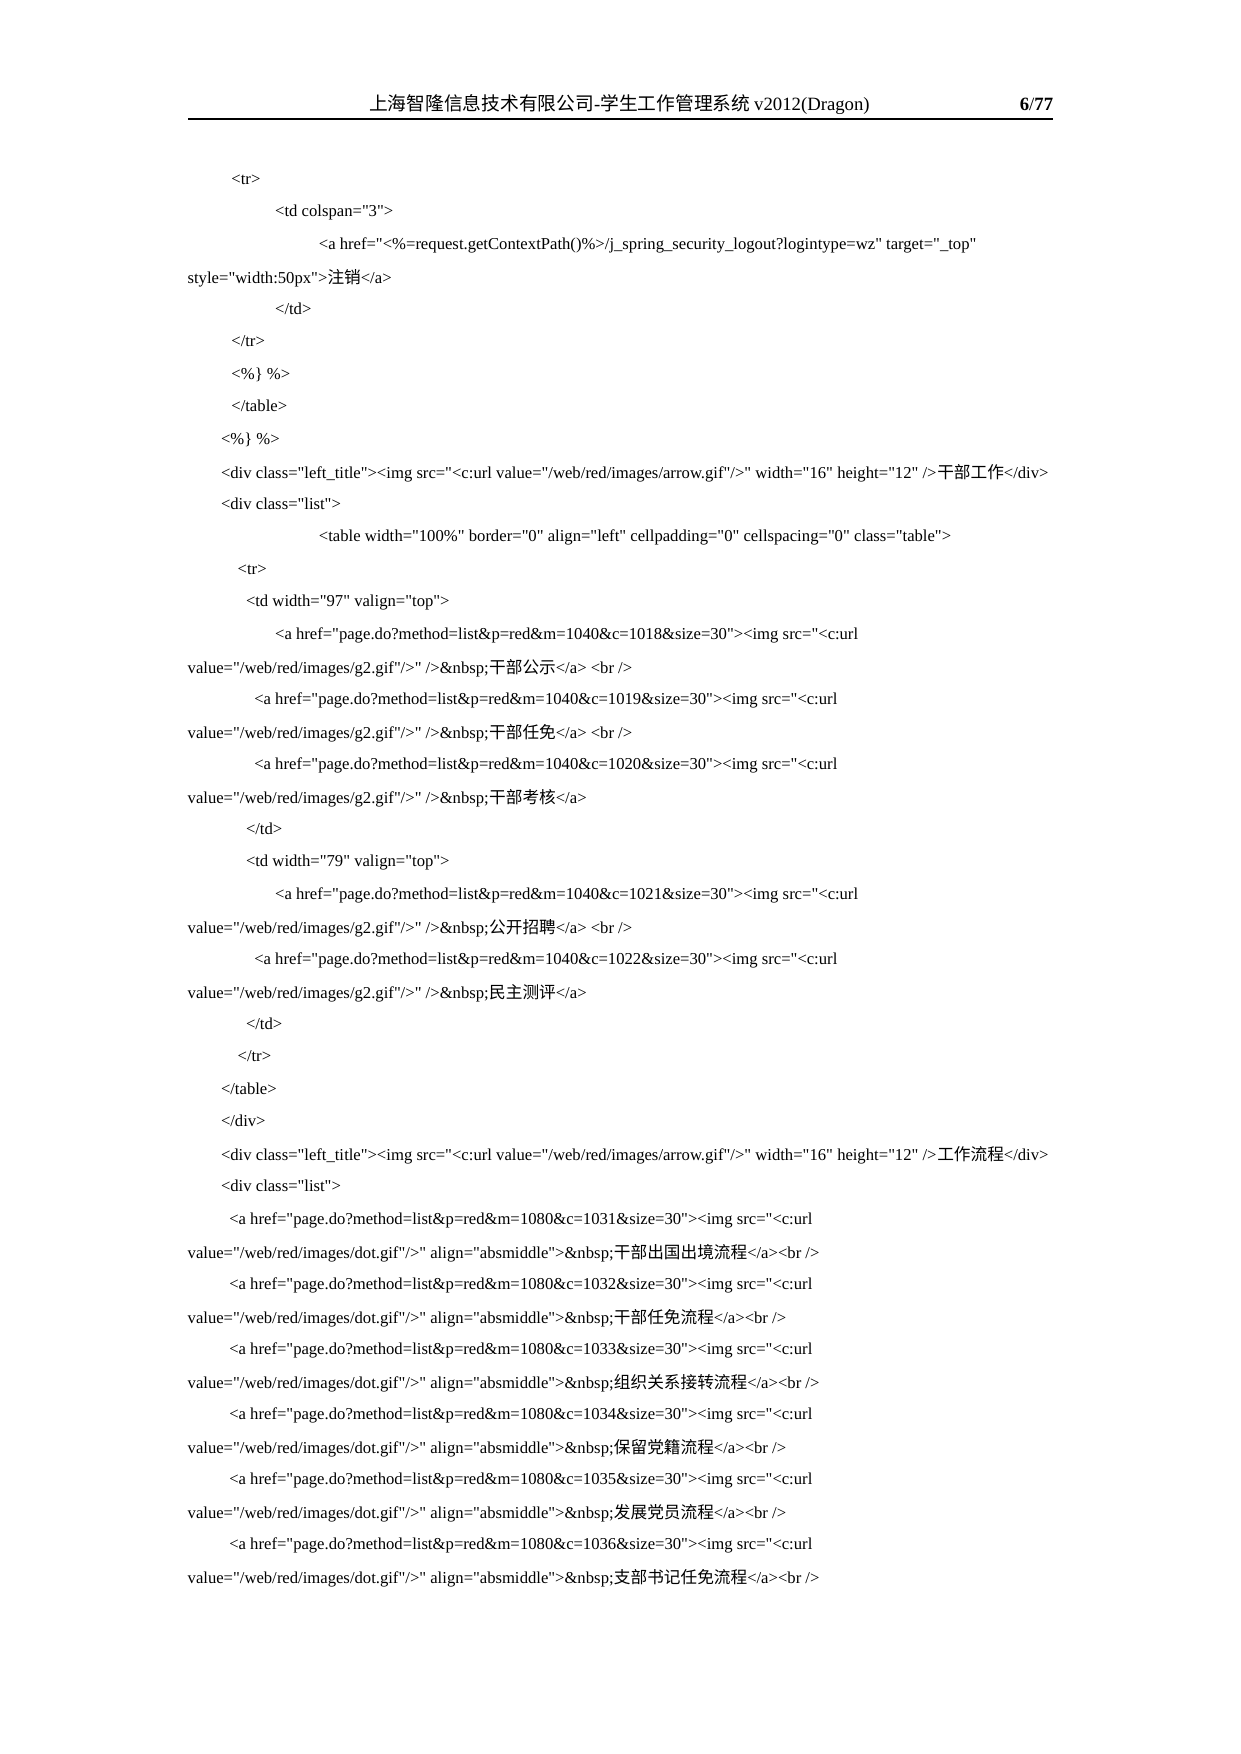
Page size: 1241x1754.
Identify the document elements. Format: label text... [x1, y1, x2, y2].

text <a href="<%=request.getContextPath()%>/j_spring_security_logout?logintype=wz" target="_top" style="width:50px">注销</a> [187, 227, 1053, 292]
text <a href="page.do?method=list&p=red&m=1040&c=1020&size=30"><img src="<c:url value="/web/red/images/g2.gif"/>" />&nbsp;干部考核</a> [187, 747, 1053, 812]
text </div> [187, 1104, 1053, 1137]
text <%} %> [187, 357, 1053, 389]
text </td> [187, 1007, 1053, 1039]
text <tr> [187, 162, 1053, 194]
text <a href="page.do?method=list&p=red&m=1080&c=1035&size=30"><img src="<c:url value="/web/red/images/dot.gif"/>" align="absmiddle">&nbsp;发展党员流程</a><br /> [187, 1462, 1053, 1527]
text <div class="left_title"><img src="<c:url value="/web/red/images/arrow.gif"/>" width="16" height="12" />干部工作</div> [187, 454, 1053, 487]
text <td width="79" valign="top"> [187, 844, 1053, 877]
text <a href="page.do?method=list&p=red&m=1080&c=1033&size=30"><img src="<c:url value="/web/red/images/dot.gif"/>" align="absmiddle">&nbsp;组织关系接转流程</a><br /> [187, 1332, 1053, 1397]
text <a href="page.do?method=list&p=red&m=1080&c=1032&size=30"><img src="<c:url value="/web/red/images/dot.gif"/>" align="absmiddle">&nbsp;干部任免流程</a><br /> [187, 1267, 1053, 1332]
text <a href="page.do?method=list&p=red&m=1080&c=1034&size=30"><img src="<c:url value="/web/red/images/dot.gif"/>" align="absmiddle">&nbsp;保留党籍流程</a><br /> [187, 1397, 1053, 1462]
text <%} %> [187, 422, 1053, 454]
text <tr> [187, 552, 1053, 584]
text </tr> [187, 324, 1053, 357]
text <div class="left_title"><img src="<c:url value="/web/red/images/arrow.gif"/>" width="16" height="12" />工作流程</div> [187, 1137, 1053, 1169]
text </td> [187, 812, 1053, 844]
text <td width="97" valign="top"> [187, 584, 1053, 617]
text <table width="100%" border="0" align="left" cellpadding="0" cellspacing="0" class="table"> [187, 519, 1053, 552]
text <div class="list"> [187, 487, 1053, 519]
text <div class="list"> [187, 1169, 1053, 1202]
text <a href="page.do?method=list&p=red&m=1080&c=1036&size=30"><img src="<c:url value="/web/red/images/dot.gif"/>" align="absmiddle">&nbsp;支部书记任免流程</a><br /> [187, 1527, 1053, 1592]
text </table> [187, 1072, 1053, 1104]
text <a href="page.do?method=list&p=red&m=1040&c=1019&size=30"><img src="<c:url value="/web/red/images/g2.gif"/>" />&nbsp;干部任免</a> <br /> [187, 682, 1053, 747]
text </table> [187, 389, 1053, 422]
text <td colspan="3"> [187, 194, 1053, 227]
text <a href="page.do?method=list&p=red&m=1040&c=1018&size=30"><img src="<c:url value="/web/red/images/g2.gif"/>" />&nbsp;干部公示</a> <br /> [187, 617, 1053, 682]
text <a href="page.do?method=list&p=red&m=1040&c=1022&size=30"><img src="<c:url value="/web/red/images/g2.gif"/>" />&nbsp;民主测评</a> [187, 942, 1053, 1007]
text <a href="page.do?method=list&p=red&m=1040&c=1021&size=30"><img src="<c:url value="/web/red/images/g2.gif"/>" />&nbsp;公开招聘</a> <br /> [187, 877, 1053, 942]
text </td> [187, 292, 1053, 324]
text </tr> [187, 1039, 1053, 1072]
